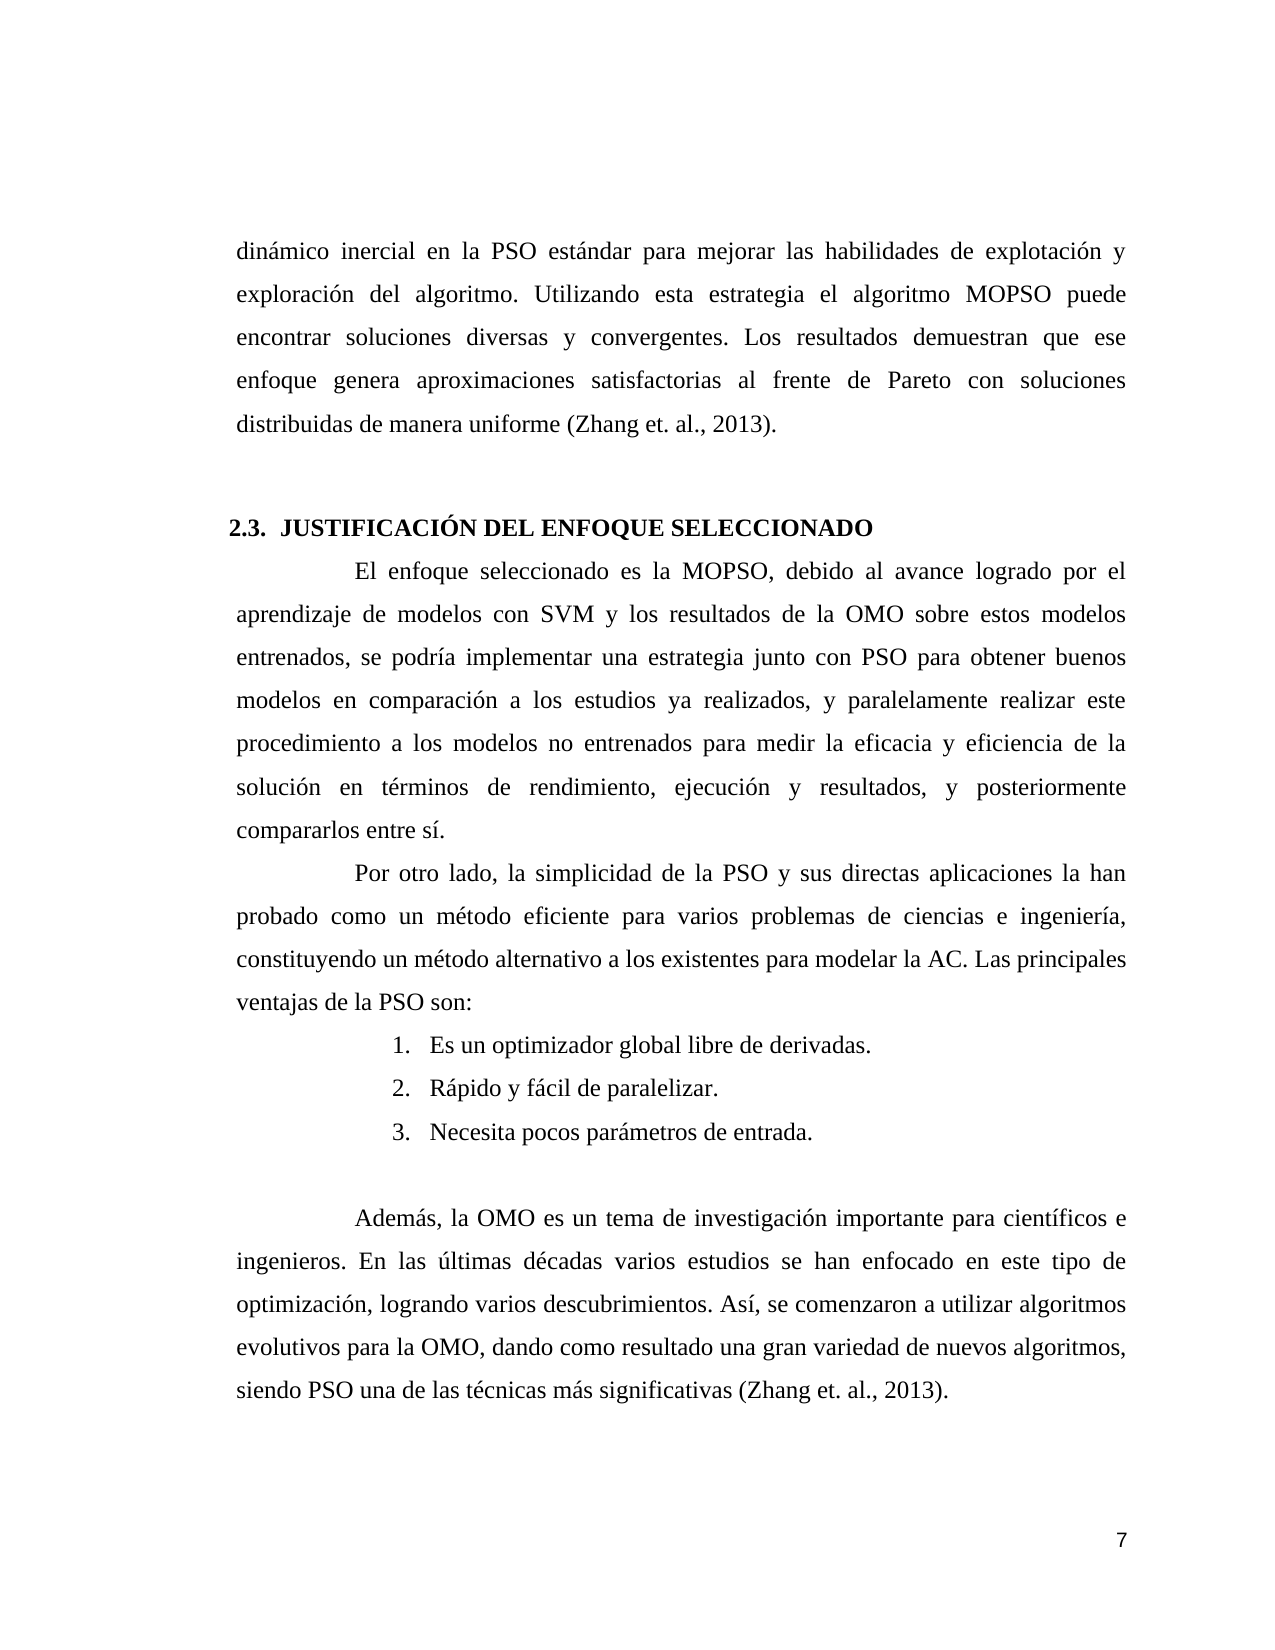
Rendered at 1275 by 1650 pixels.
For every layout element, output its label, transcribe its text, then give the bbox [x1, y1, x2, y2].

list Rápido y fácil de paralelizar. [392, 1073, 1127, 1102]
text Además, la OMO es un tema de investigación importante para científicos e ingenieros. En las últimas décadas varios estudios se han enfocado en este tipo de optimización, logrando varios descubrimientos. Así, se comenzaron a utilizar algoritmos evolutivos para la OMO, dando como resultado una gran variedad de nuevos algoritmos, siendo PSO una de las técnicas más significativas (Zhang et. al., 2013). [236, 1203, 1127, 1404]
subtitle JUSTIFICACIÓN DEL ENFOQUE SELECCIONADO [229, 513, 1127, 542]
list Es un optimizador global libre de derivadas. [392, 1030, 1127, 1059]
text El enfoque seleccionado es la MOPSO, debido al avance logrado por el aprendizaje de modelos con SVM y los resultados de la OMO sobre estos modelos entrenados, se podría implementar una estrategia junto con PSO para obtener buenos modelos en comparación a los estudios ya realizados, y paralelamente realizar este procedimiento a los modelos no entrenados para medir la eficacia y eficiencia de la solución en términos de rendimiento, ejecución y resultados, y posteriormente compararlos entre sí. [236, 556, 1127, 843]
text Por otro lado, la simplicidad de la PSO y sus directas aplicaciones la han probado como un método eficiente para varios problemas de ciencias e ingeniería, constituyendo un método alternativo a los existentes para modelar la AC. Las principales ventajas de la PSO son: [236, 858, 1127, 1016]
list Necesita pocos parámetros de entrada. [392, 1117, 1127, 1145]
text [236, 236, 1127, 437]
